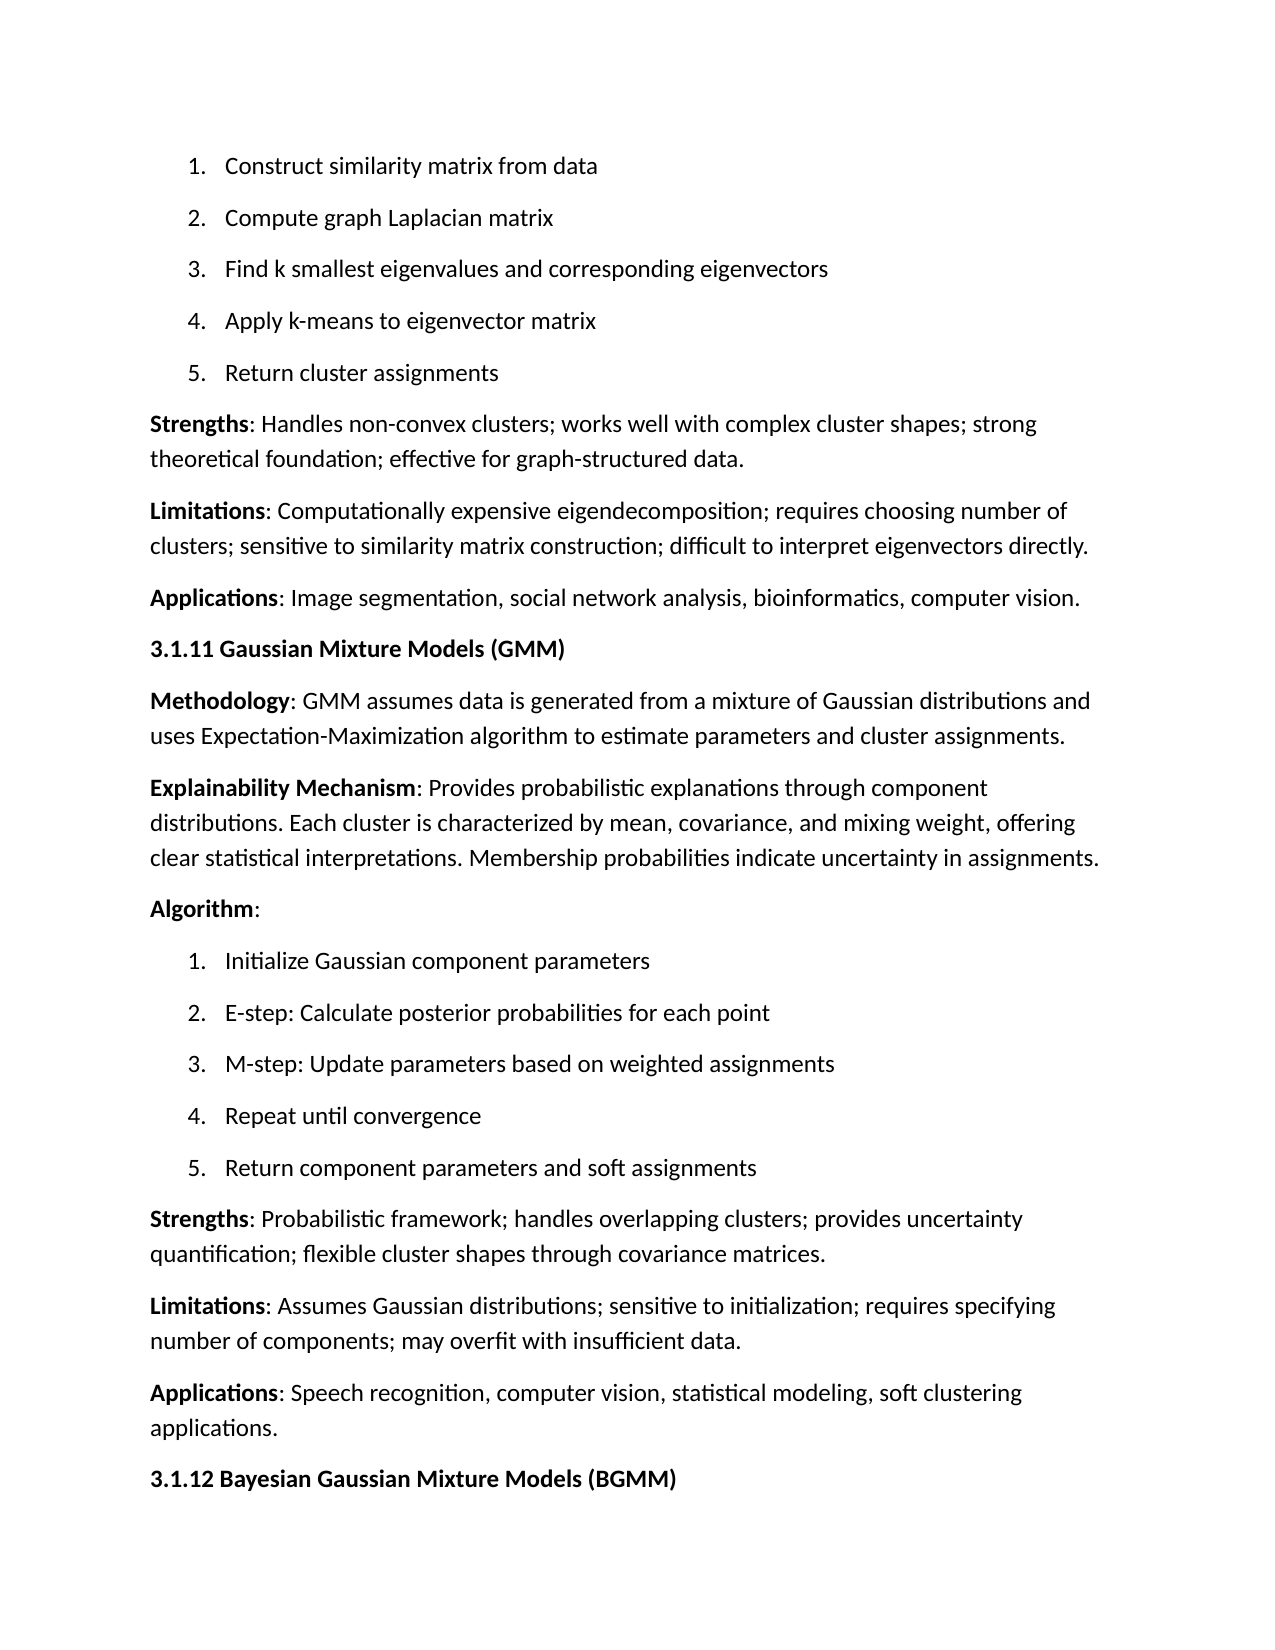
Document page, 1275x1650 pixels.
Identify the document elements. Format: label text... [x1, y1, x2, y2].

text Strengths: Handles non-convex clusters; works well with complex cluster shapes; strong theoretical foundation; effective for graph-structured data. [150, 408, 1125, 474]
text Applications: Speech recognition, computer vision, statistical modeling, soft clustering applications. [150, 1377, 1125, 1442]
list Construct similarity matrix from data [187, 150, 1125, 181]
list M-step: Update parameters based on weighted assignments [187, 1048, 1125, 1079]
text Strengths: Probabilistic framework; handles overlapping clusters; provides uncertainty quantification; flexible cluster shapes through covariance matrices. [150, 1203, 1125, 1269]
text 3.1.11 Gaussian Mixture Models (GMM) [150, 633, 1125, 664]
list Return component parameters and soft assignments [187, 1152, 1125, 1182]
list Initialize Gaussian component parameters [187, 945, 1125, 976]
text Applications: Image segmentation, social network analysis, bioinformatics, computer vision. [150, 582, 1125, 612]
text 3.1.12 Bayesian Gaussian Mixture Models (BGMM) [150, 1463, 1125, 1494]
list Compute graph Laplacian matrix [187, 202, 1125, 232]
list Repeat until convergence [187, 1100, 1125, 1131]
list Find k smallest eigenvalues and corresponding eigenvectors [187, 253, 1125, 284]
list E-step: Calculate posterior probabilities for each point [187, 997, 1125, 1027]
text Algorithm: [150, 893, 1125, 924]
text Limitations: Computationally expensive eigendecomposition; requires choosing number of clusters; sensitive to similarity matrix construction; difficult to interpret eigenvectors directly. [150, 495, 1125, 561]
text Explainability Mechanism: Provides probabilistic explanations through component distributions. Each cluster is characterized by mean, covariance, and mixing weight, offering clear statistical interpretations. Membership probabilities indicate uncertainty in assignments. [150, 772, 1125, 872]
list Return cluster assignments [187, 357, 1125, 387]
text Methodology: GMM assumes data is generated from a mixture of Gaussian distributions and uses Expectation-Maximization algorithm to estimate parameters and cluster assignments. [150, 685, 1125, 751]
text Limitations: Assumes Gaussian distributions; sensitive to initialization; requires specifying number of components; may overfit with insufficient data. [150, 1290, 1125, 1356]
list Apply k-means to eigenvector matrix [187, 305, 1125, 336]
